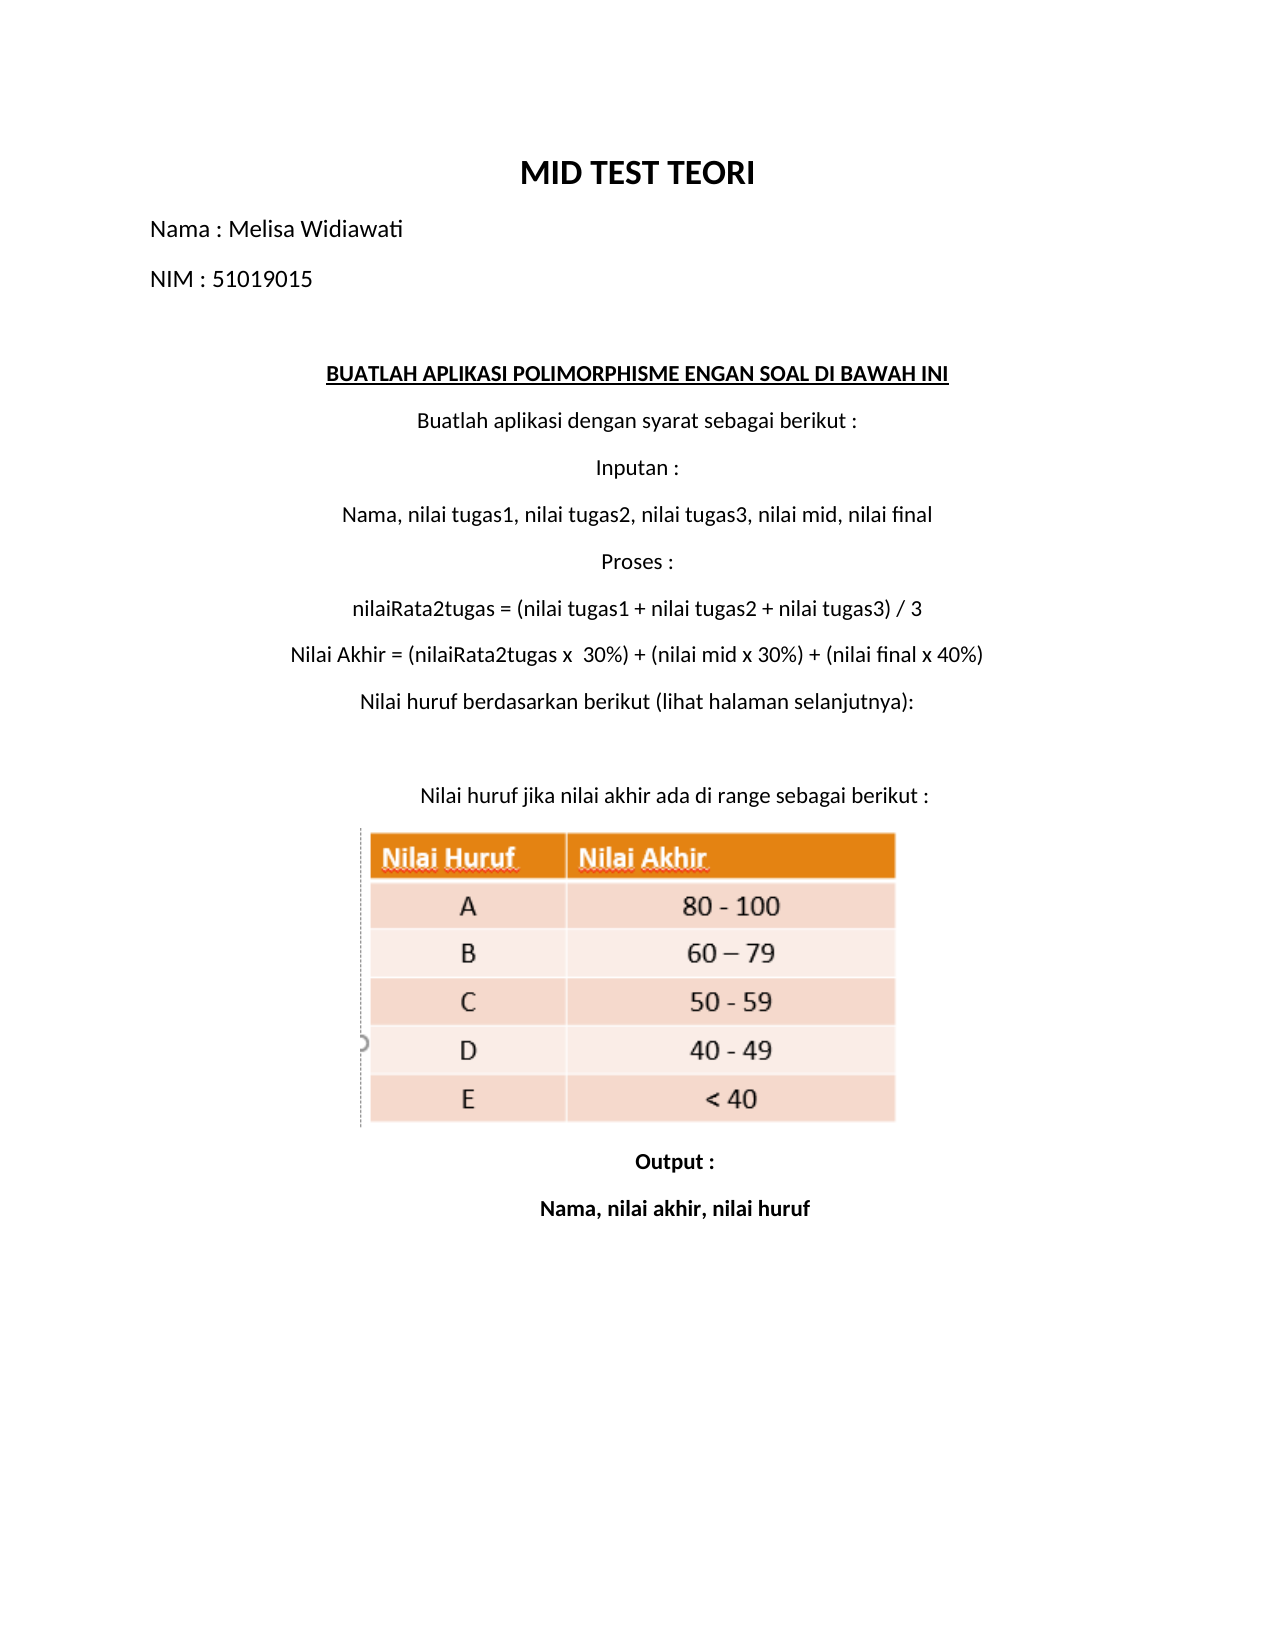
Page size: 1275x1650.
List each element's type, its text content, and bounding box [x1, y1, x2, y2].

text Buatlah aplikasi dengan syarat sebagai berikut : [150, 406, 1125, 434]
text BUATLAH APLIKASI POLIMORPHISME ENGAN SOAL DI BAWAH INI [150, 359, 1125, 387]
picture [360, 828, 915, 1129]
text Inputan : [150, 453, 1125, 481]
list Output : [187, 1147, 1125, 1175]
list Nilai huruf jika nilai akhir ada di range sebagai berikut : [187, 781, 1125, 809]
text Proses : [150, 547, 1125, 575]
text Nama : Melisa Widiawati [150, 213, 1125, 244]
text Nilai Akhir = (nilaiRata2tugas x 30%) + (nilai mid x 30%) + (nilai final x 40%) [150, 641, 1125, 669]
list Nama, nilai akhir, nilai huruf [187, 1194, 1125, 1222]
text nilaiRata2tugas = (nilai tugas1 + nilai tugas2 + nilai tugas3) / 3 [150, 594, 1125, 622]
text MID TEST TEORI [150, 150, 1125, 193]
text Nilai huruf berdasarkan berikut (lihat halaman selanjutnya): [150, 687, 1125, 716]
text Nama, nilai tugas1, nilai tugas2, nilai tugas3, nilai mid, nilai final [150, 500, 1125, 528]
text NIM : 51019015 [150, 263, 1125, 293]
